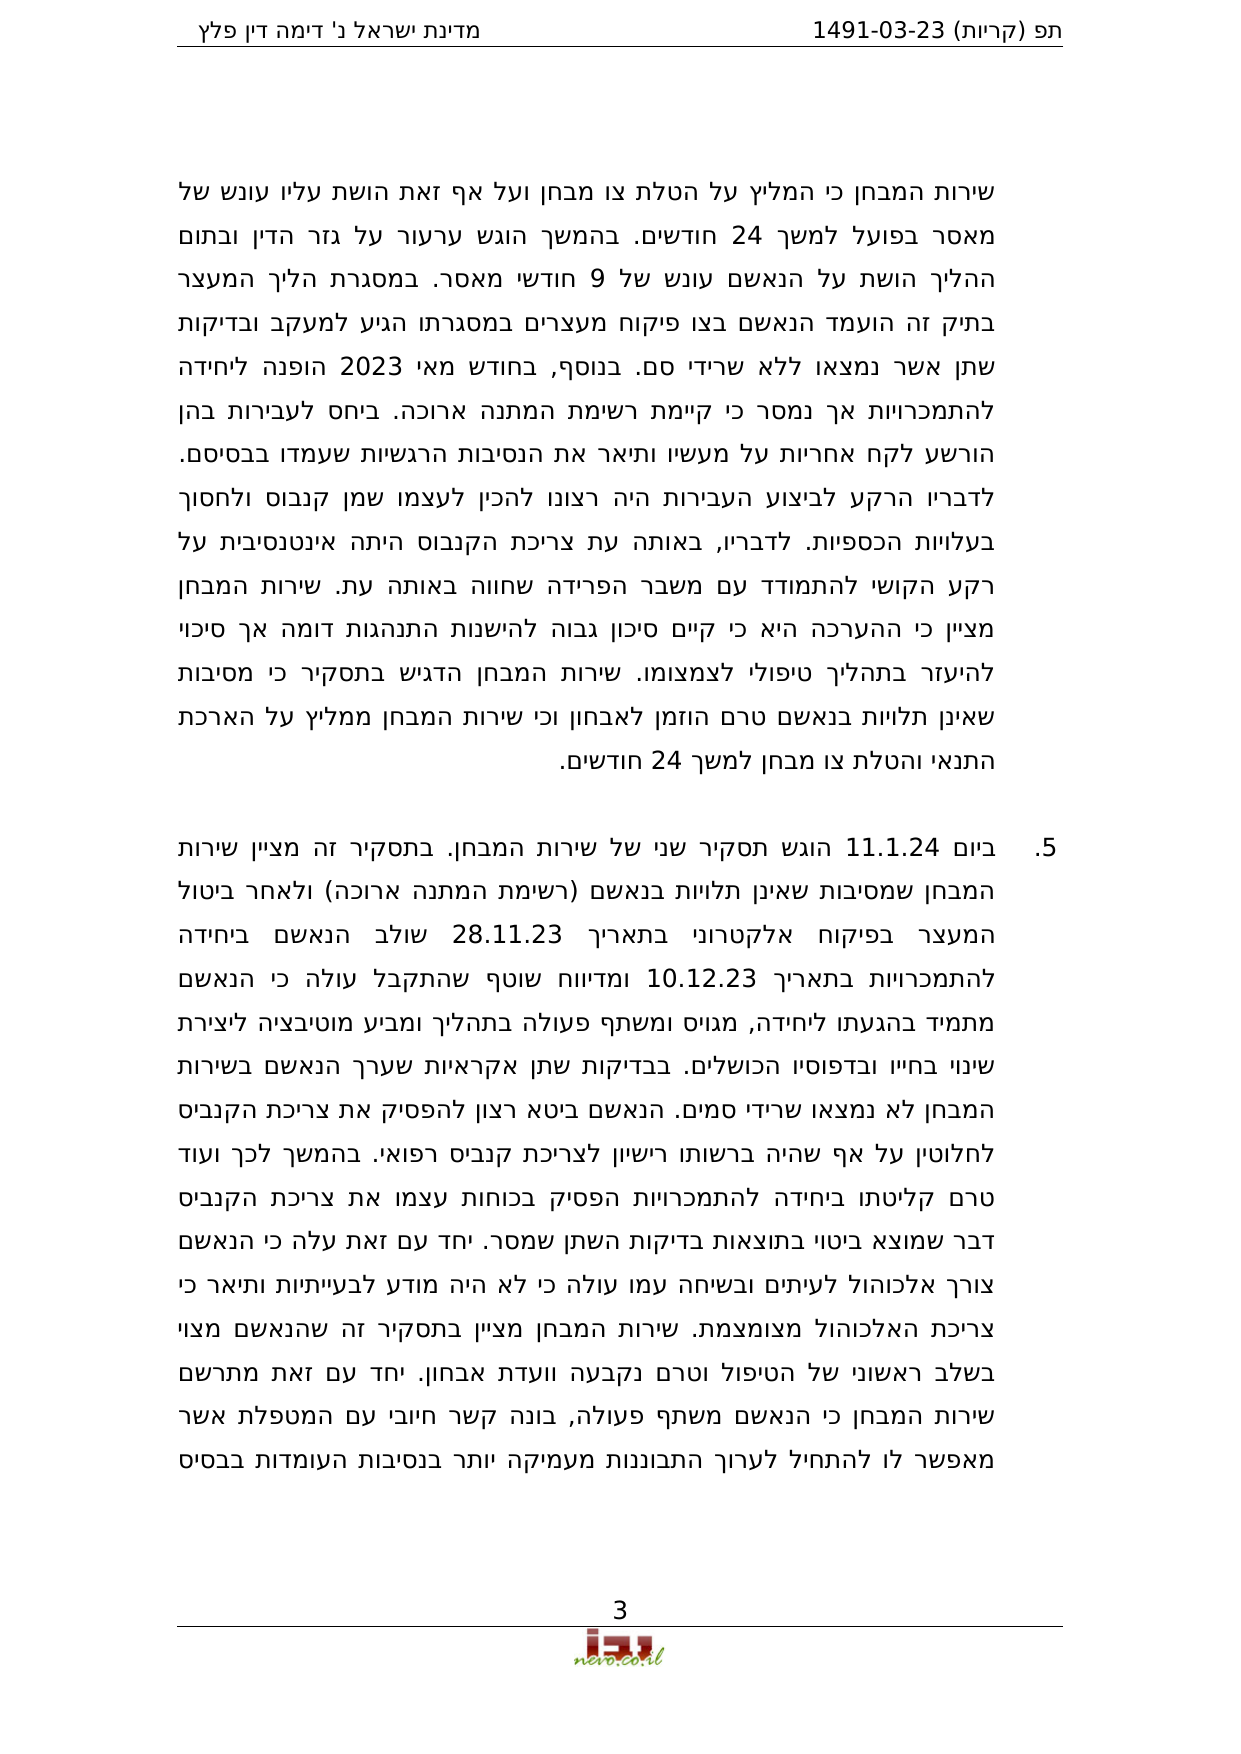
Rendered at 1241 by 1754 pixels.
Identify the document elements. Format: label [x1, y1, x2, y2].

list [177, 177, 1033, 775]
list [177, 833, 1033, 1474]
picture [574, 1628, 666, 1667]
